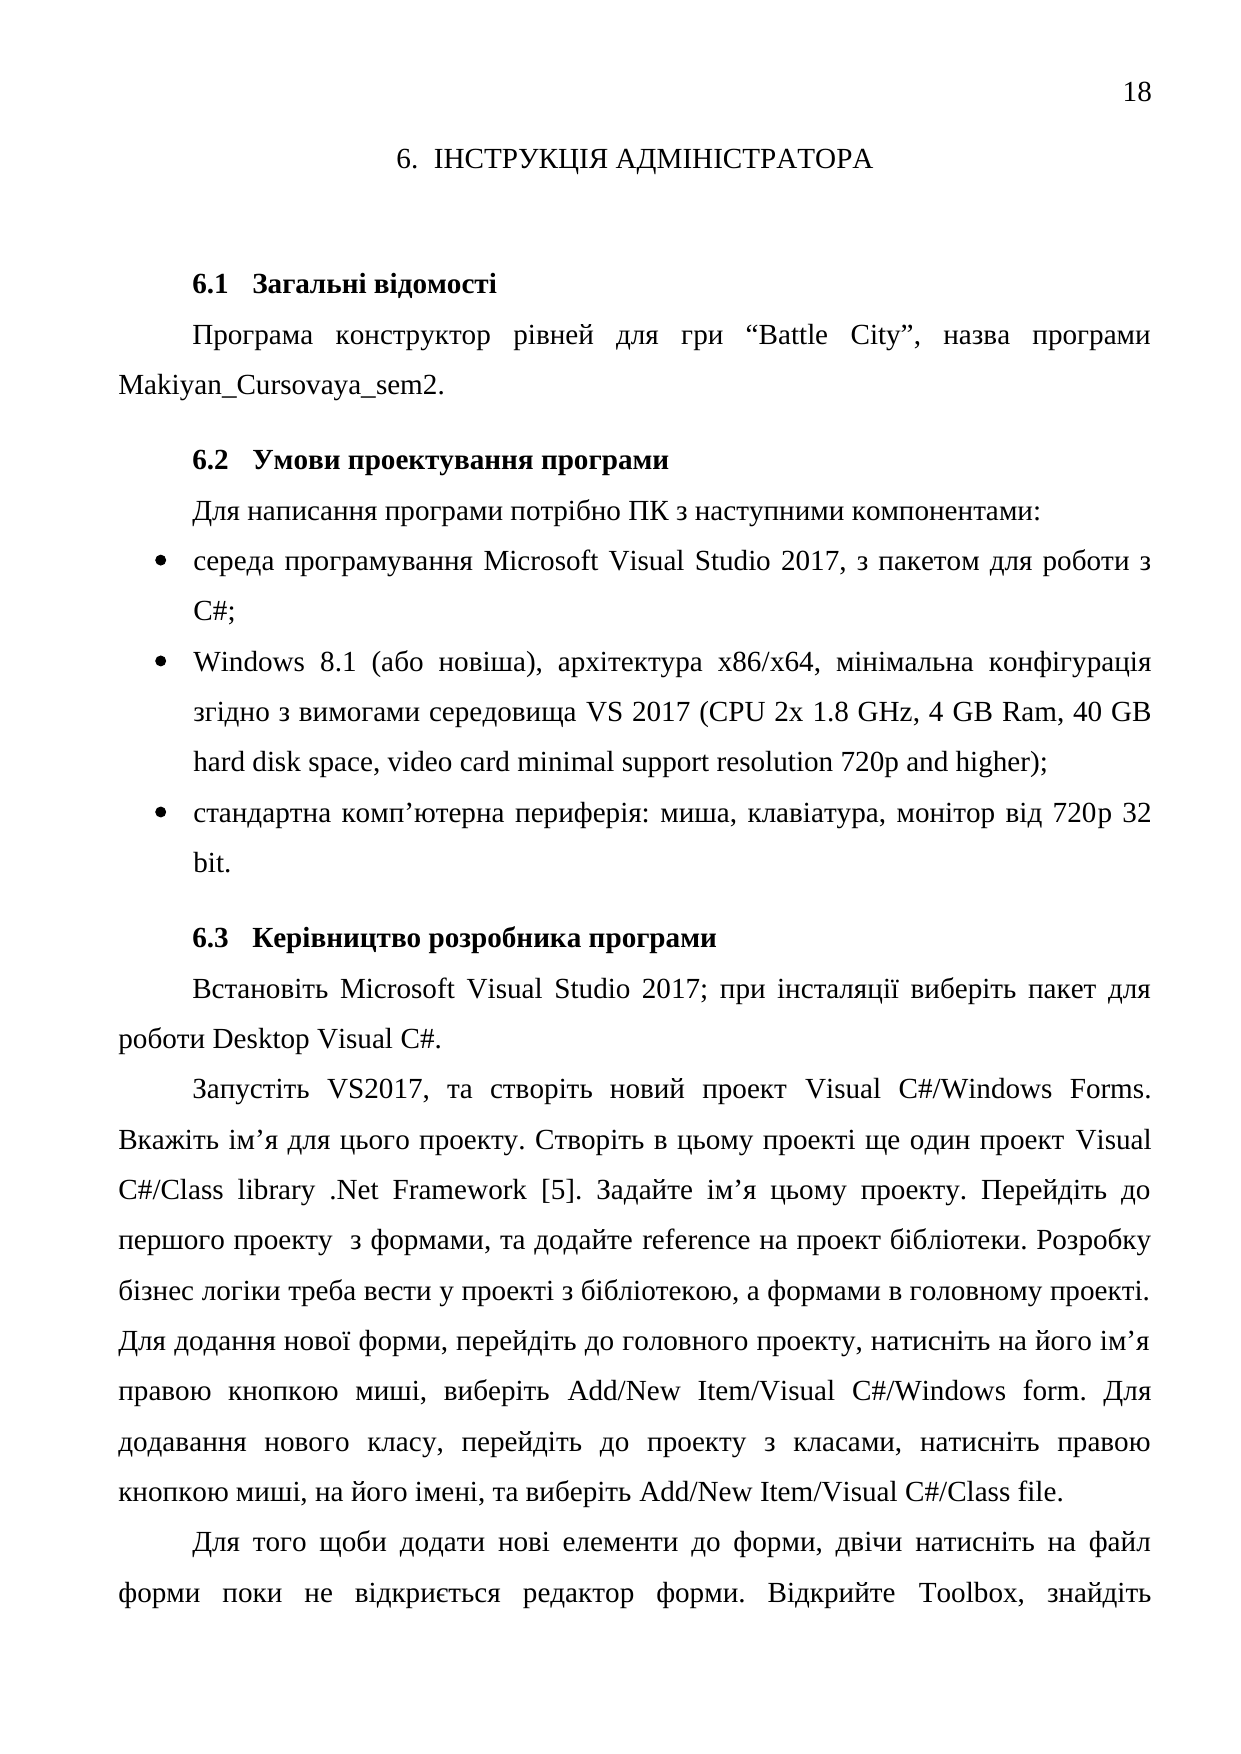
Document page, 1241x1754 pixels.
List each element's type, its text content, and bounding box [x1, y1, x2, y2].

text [118, 1524, 1152, 1608]
subtitle ІНСТРУКЦІЯ АДМІНІСТРАТОРА [118, 141, 1152, 174]
text Для написання програми потрібно ПК з наступними компонентами: [118, 493, 1152, 526]
subtitle Керівництво розробника програми [192, 921, 1152, 954]
subtitle Умови проектування програми [192, 442, 1152, 476]
list Windows 8.1 (або новіша), архітектура х86/x64, мінімальна конфігурація згідно з вимогами середовища VS 2017 (CPU 2x 1.8 GHz, 4 GB Ram, 40 GB hard disk space, video card minimal support resolution 720p and higher); [156, 644, 1152, 778]
subtitle Загальні відомості [192, 267, 1152, 300]
text Запустіть VS2017, та створіть новий проект Visual C#/Windows Forms. Вкажіть ім’я для цього проекту. Створіть в цьому проекті ще один проект Visual C#/Class library .Net Framework [5]. Задайте ім’я цьому проекту. Перейдіть до першого проекту з формами, та додайте reference на проект бібліотеки. Розробку бізнес логіки треба вести у проекті з бібліотекою, а формами в головному проекті. Для додання нової форми, перейдіть до головного проекту, натисніть на його ім’я правою кнопкою миші, виберіть Add/New Item/Visual C#/Windows form. Для додавання нового класу, перейдіть до проекту з класами, натисніть правою кнопкою миші, на його імені, та виберіть Add/New Item/Visual C#/Class file. [118, 1072, 1152, 1508]
text Встановіть Microsoft Visual Studio 2017; при інсталяції виберіть пакет для роботи Desktop Visual C#. [118, 971, 1152, 1055]
list стандартна комп’ютерна периферія: миша, клавіатура, монітор від 720p 32 bit. [156, 795, 1152, 879]
text Програма конструктор рівней для гри “Battle City”, назва програми Makiyan_Cursovaya_sem2. [118, 317, 1152, 401]
list середа програмування Microsoft Visual Studio 2017, з пакетом для роботи з C#; [156, 543, 1152, 627]
